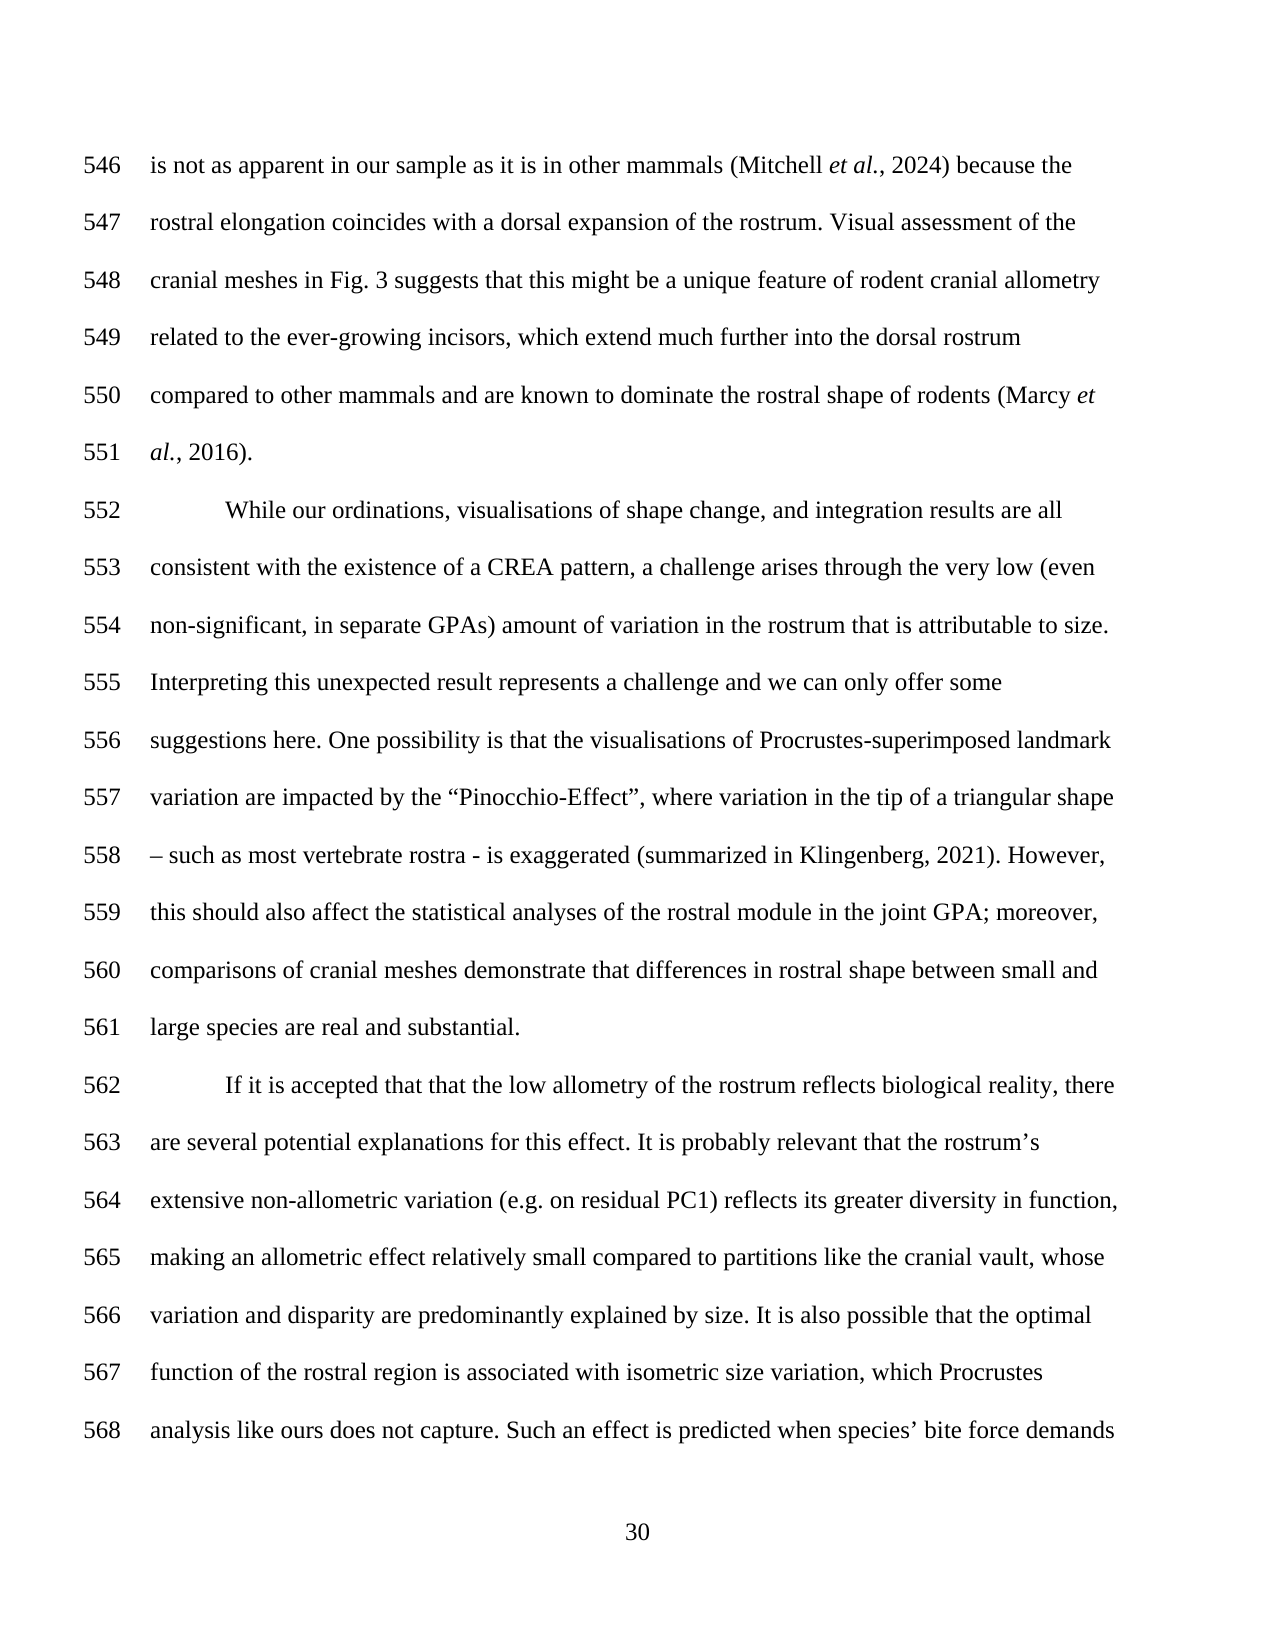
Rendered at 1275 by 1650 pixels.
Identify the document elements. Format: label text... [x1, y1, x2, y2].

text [150, 1070, 1125, 1444]
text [150, 150, 1125, 466]
text While our ordinations, visualisations of shape change, and integration results are all consistent with the existence of a CREA pattern, a challenge arises through the very low (even non-significant, in separate GPAs) amount of variation in the rostrum that is attributable to size. Interpreting this unexpected result represents a challenge and we can only offer some suggestions here. One possibility is that the visualisations of Procrustes-superimposed landmark variation are impacted by the “Pinocchio-Effect”, where variation in the tip of a triangular shape – such as most vertebrate rostra - is exaggerated (summarized in Klingenberg, 2021). However, this should also affect the statistical analyses of the rostral module in the joint GPA; moreover, comparisons of cranial meshes demonstrate that differences in rostral shape between small and large species are real and substantial. [150, 495, 1125, 1041]
